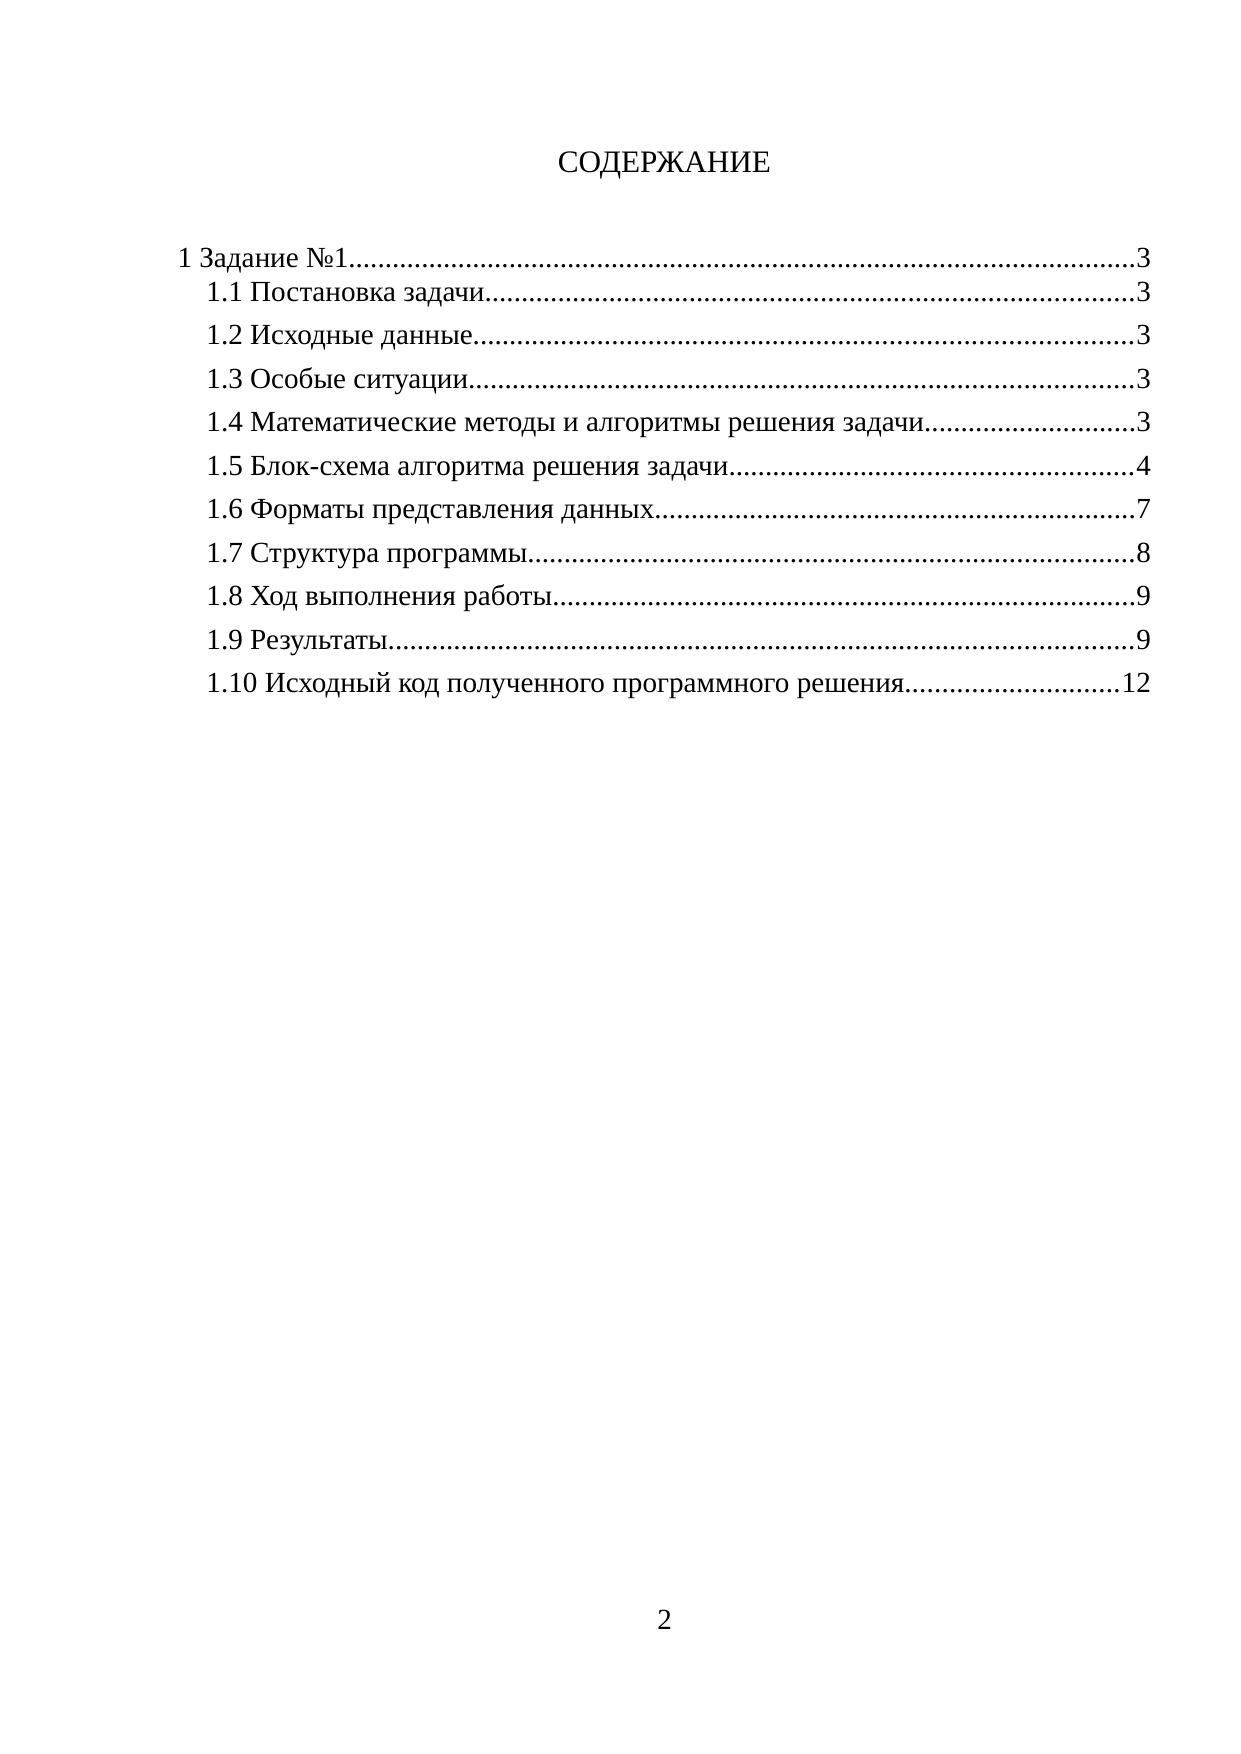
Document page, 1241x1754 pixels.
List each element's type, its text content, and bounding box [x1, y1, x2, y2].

subtitle СОДЕРЖАНИЕ [177, 143, 1152, 179]
